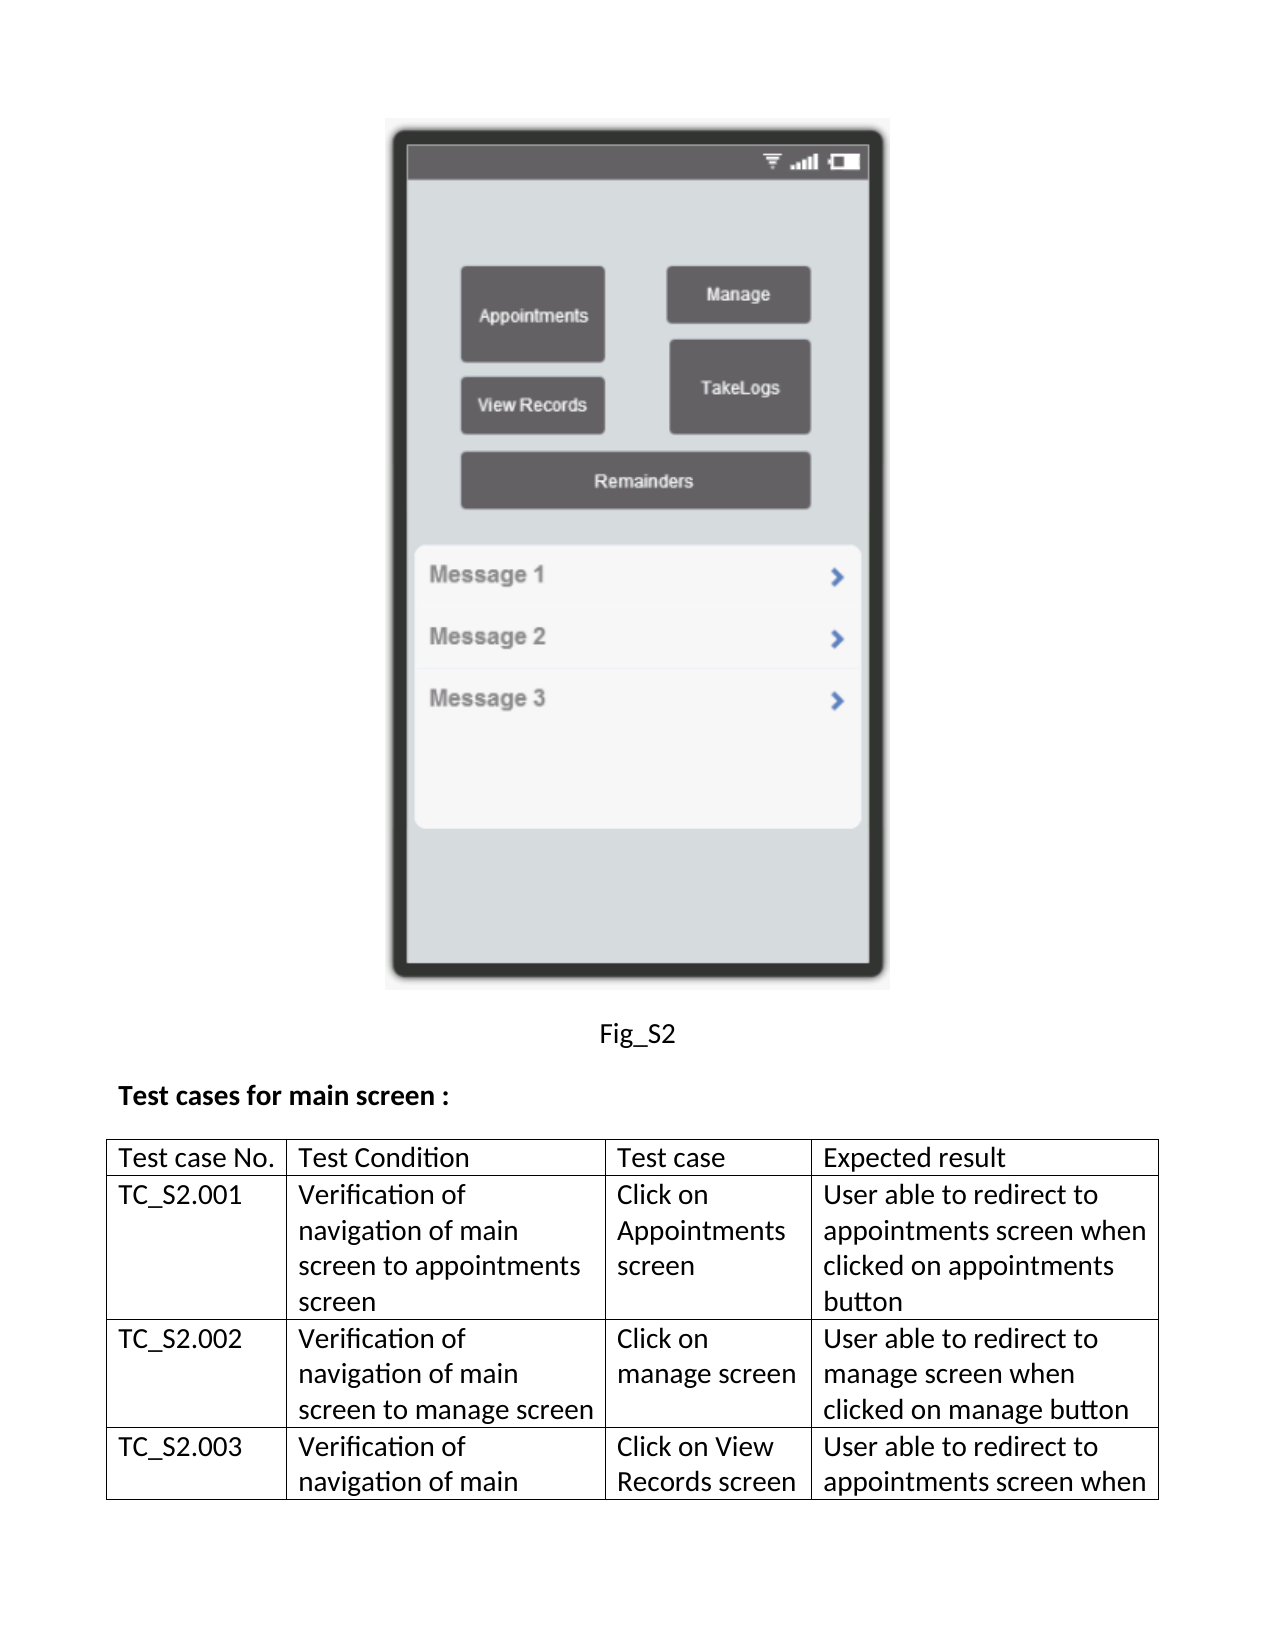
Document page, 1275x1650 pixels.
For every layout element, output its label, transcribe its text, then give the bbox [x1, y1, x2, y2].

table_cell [606, 1428, 811, 1499]
table_cell TC_S2.001 [107, 1176, 286, 1319]
table_cell Verification of navigation of main screen to manage screen [287, 1320, 605, 1427]
table_cell Verification of navigation of main screen to appointments screen [287, 1176, 605, 1319]
picture [385, 118, 890, 990]
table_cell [287, 1428, 605, 1499]
table_header Test case [606, 1140, 811, 1175]
table_cell TC_S2.003 [107, 1428, 286, 1499]
text Fig_S2 [118, 1015, 1157, 1051]
table_cell Click on Appointments screen [606, 1176, 811, 1319]
table_cell TC_S2.002 [107, 1320, 286, 1427]
table_cell User able to redirect to manage screen when clicked on manage button [812, 1320, 1158, 1427]
text Test cases for main screen : [118, 1077, 1157, 1112]
table_cell Click on manage screen [606, 1320, 811, 1427]
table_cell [812, 1428, 1158, 1499]
table_header Test case No. [107, 1140, 286, 1175]
table_header Test Condition [287, 1140, 605, 1175]
table_header Expected result [812, 1140, 1158, 1175]
table_cell User able to redirect to appointments screen when clicked on appointments button [812, 1176, 1158, 1319]
